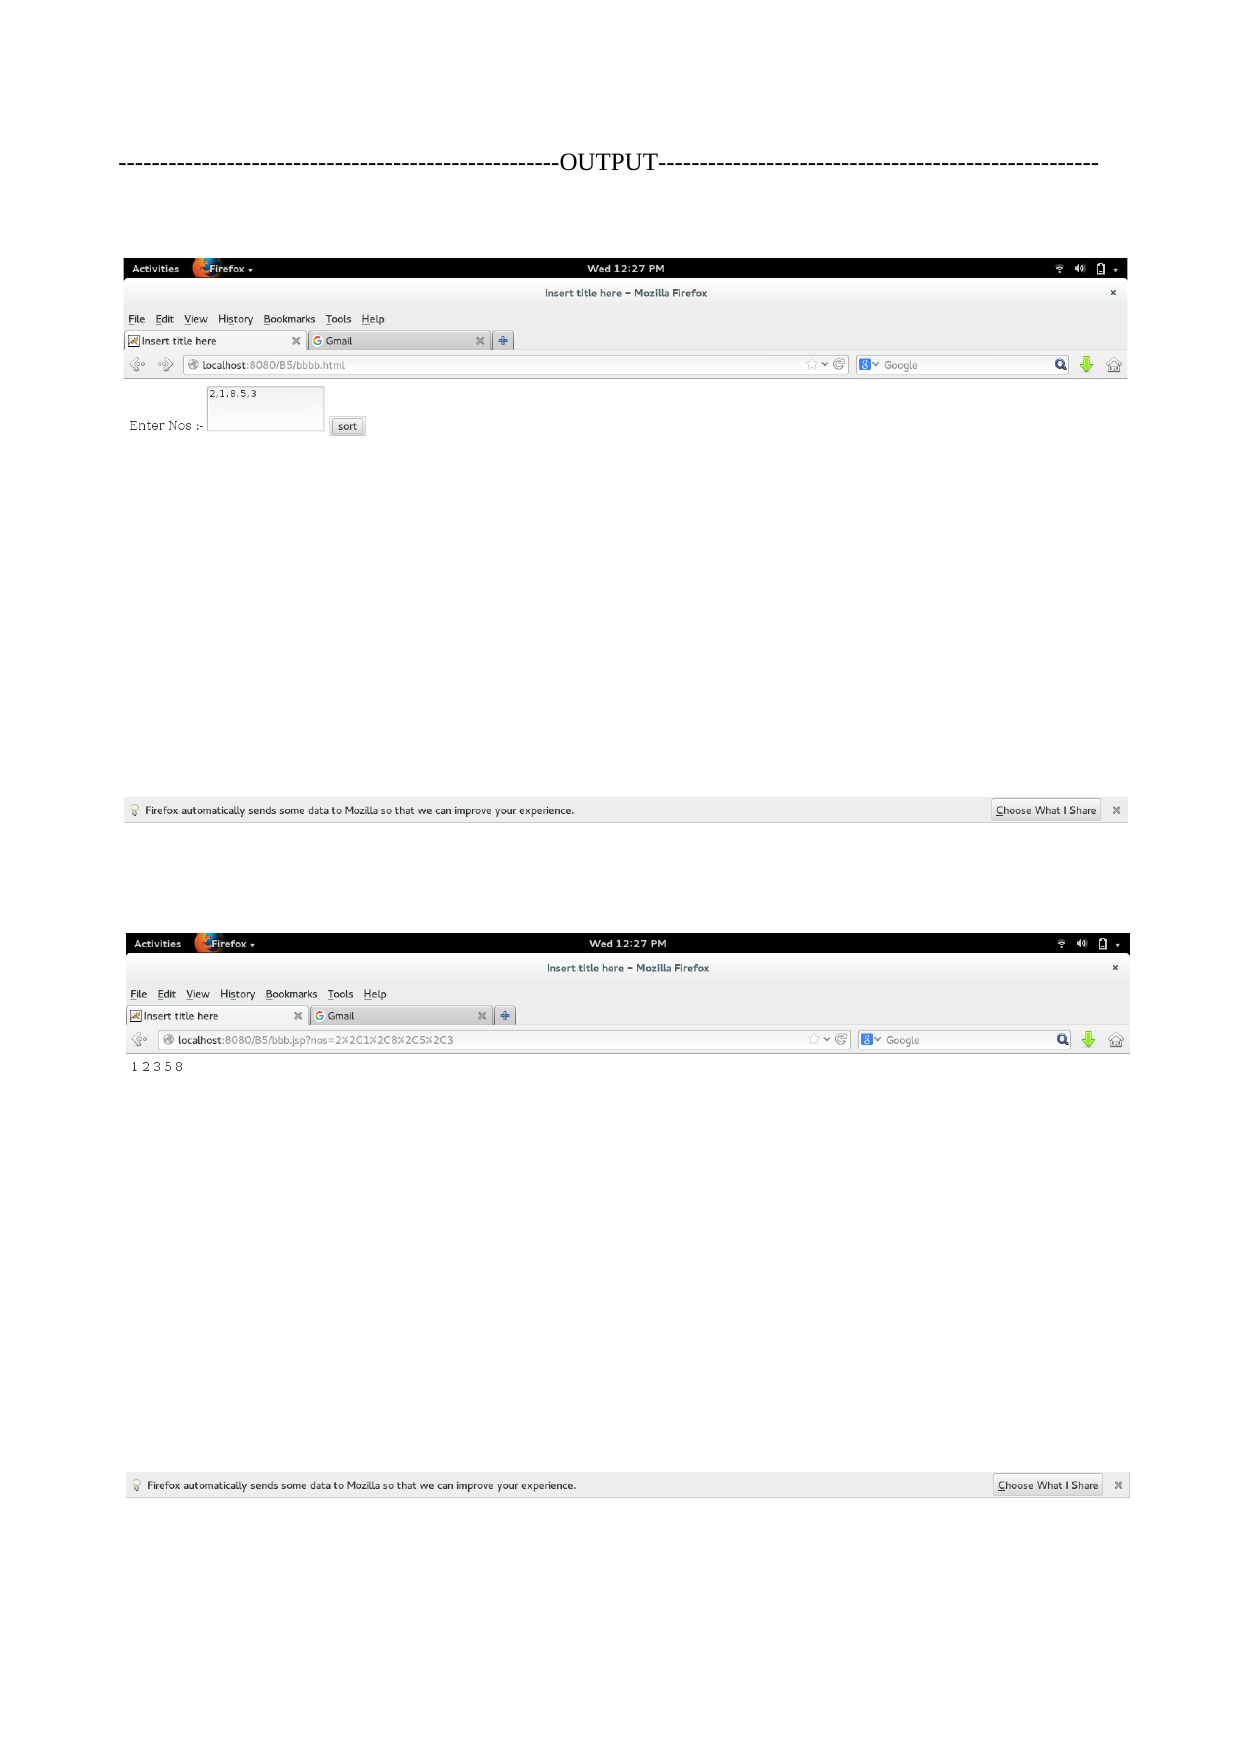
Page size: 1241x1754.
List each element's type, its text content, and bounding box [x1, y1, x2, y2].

picture [123, 258, 1128, 823]
text -----------------------------------------------------OUTPUT----------------------------------------------------- [118, 147, 1122, 176]
picture [126, 933, 1130, 1498]
